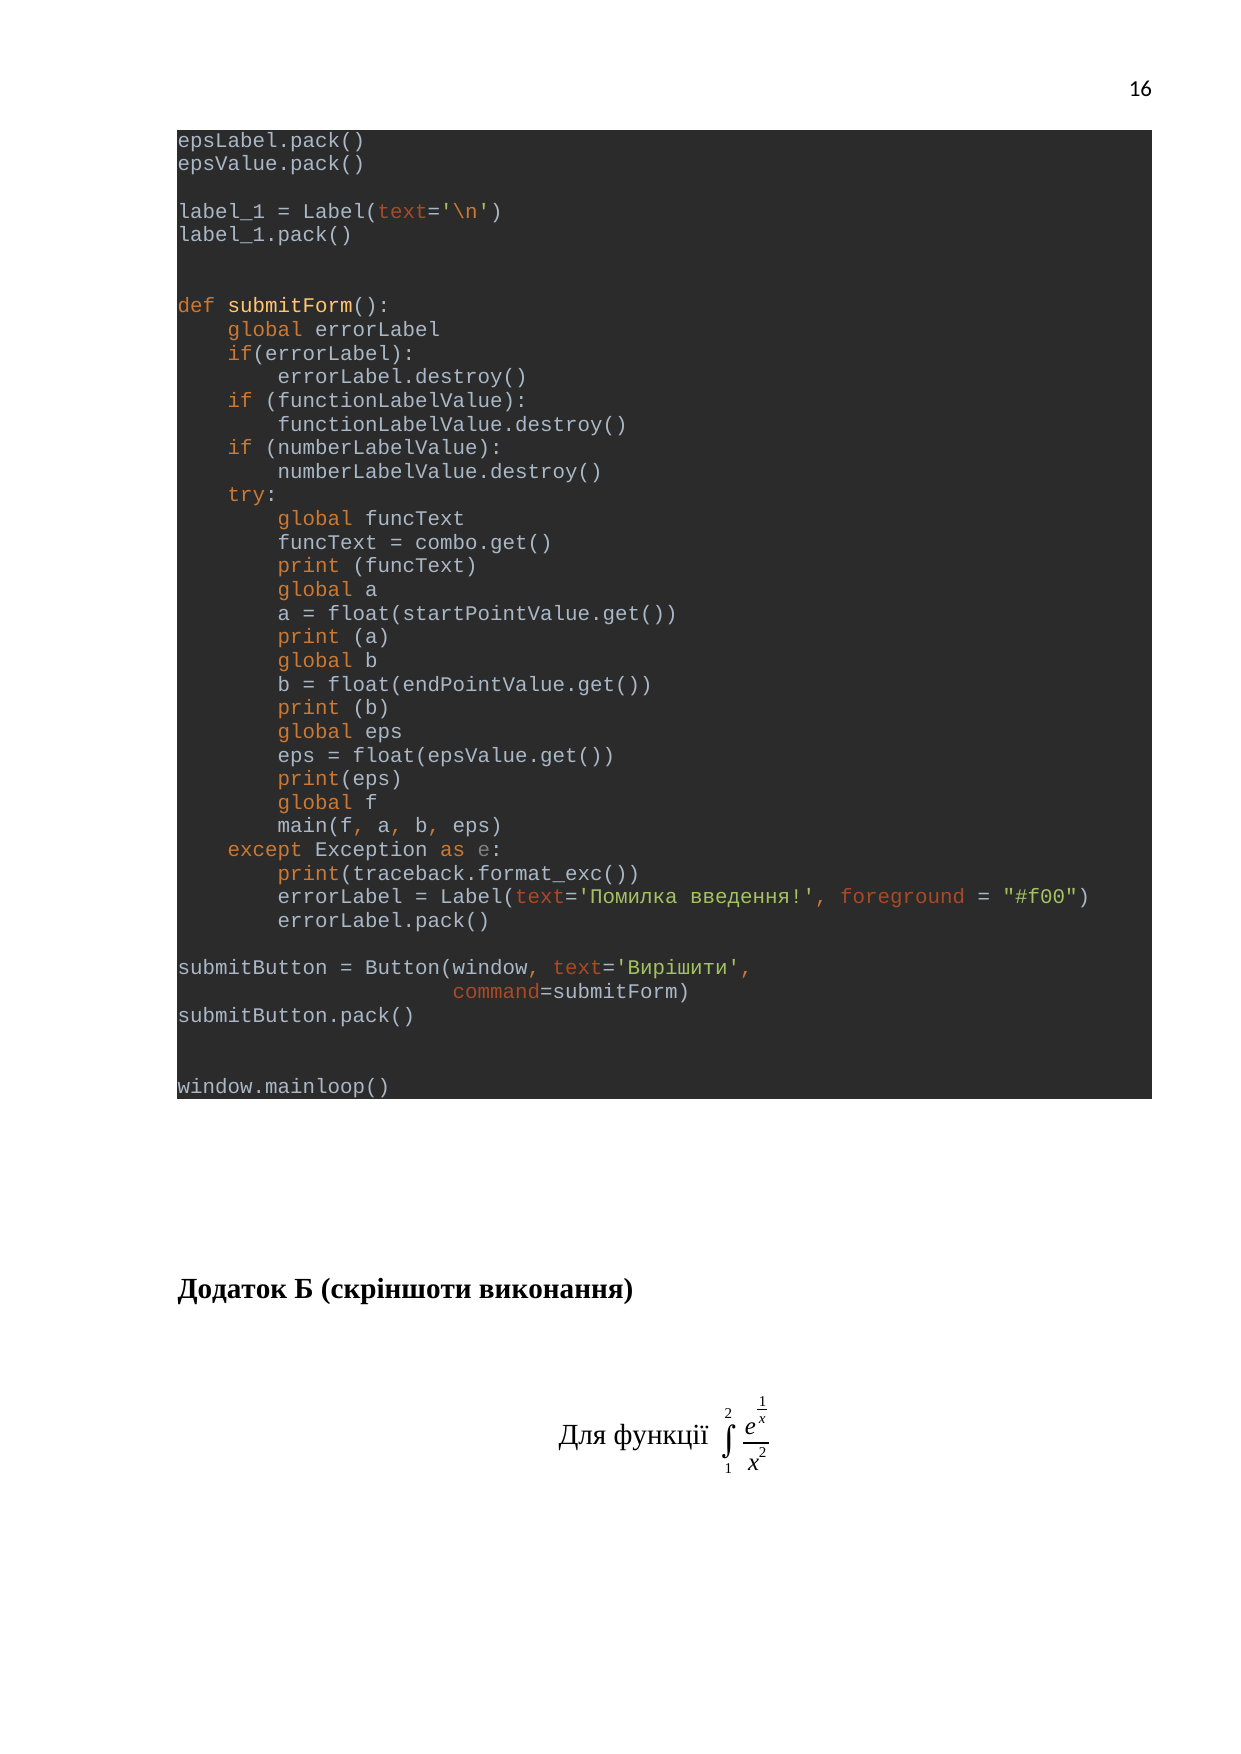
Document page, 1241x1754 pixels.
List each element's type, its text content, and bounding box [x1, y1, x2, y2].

text Для функції [177, 1392, 1152, 1476]
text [177, 130, 1152, 1099]
subtitle Додаток Б (скріншоти виконання) [177, 1271, 1152, 1304]
